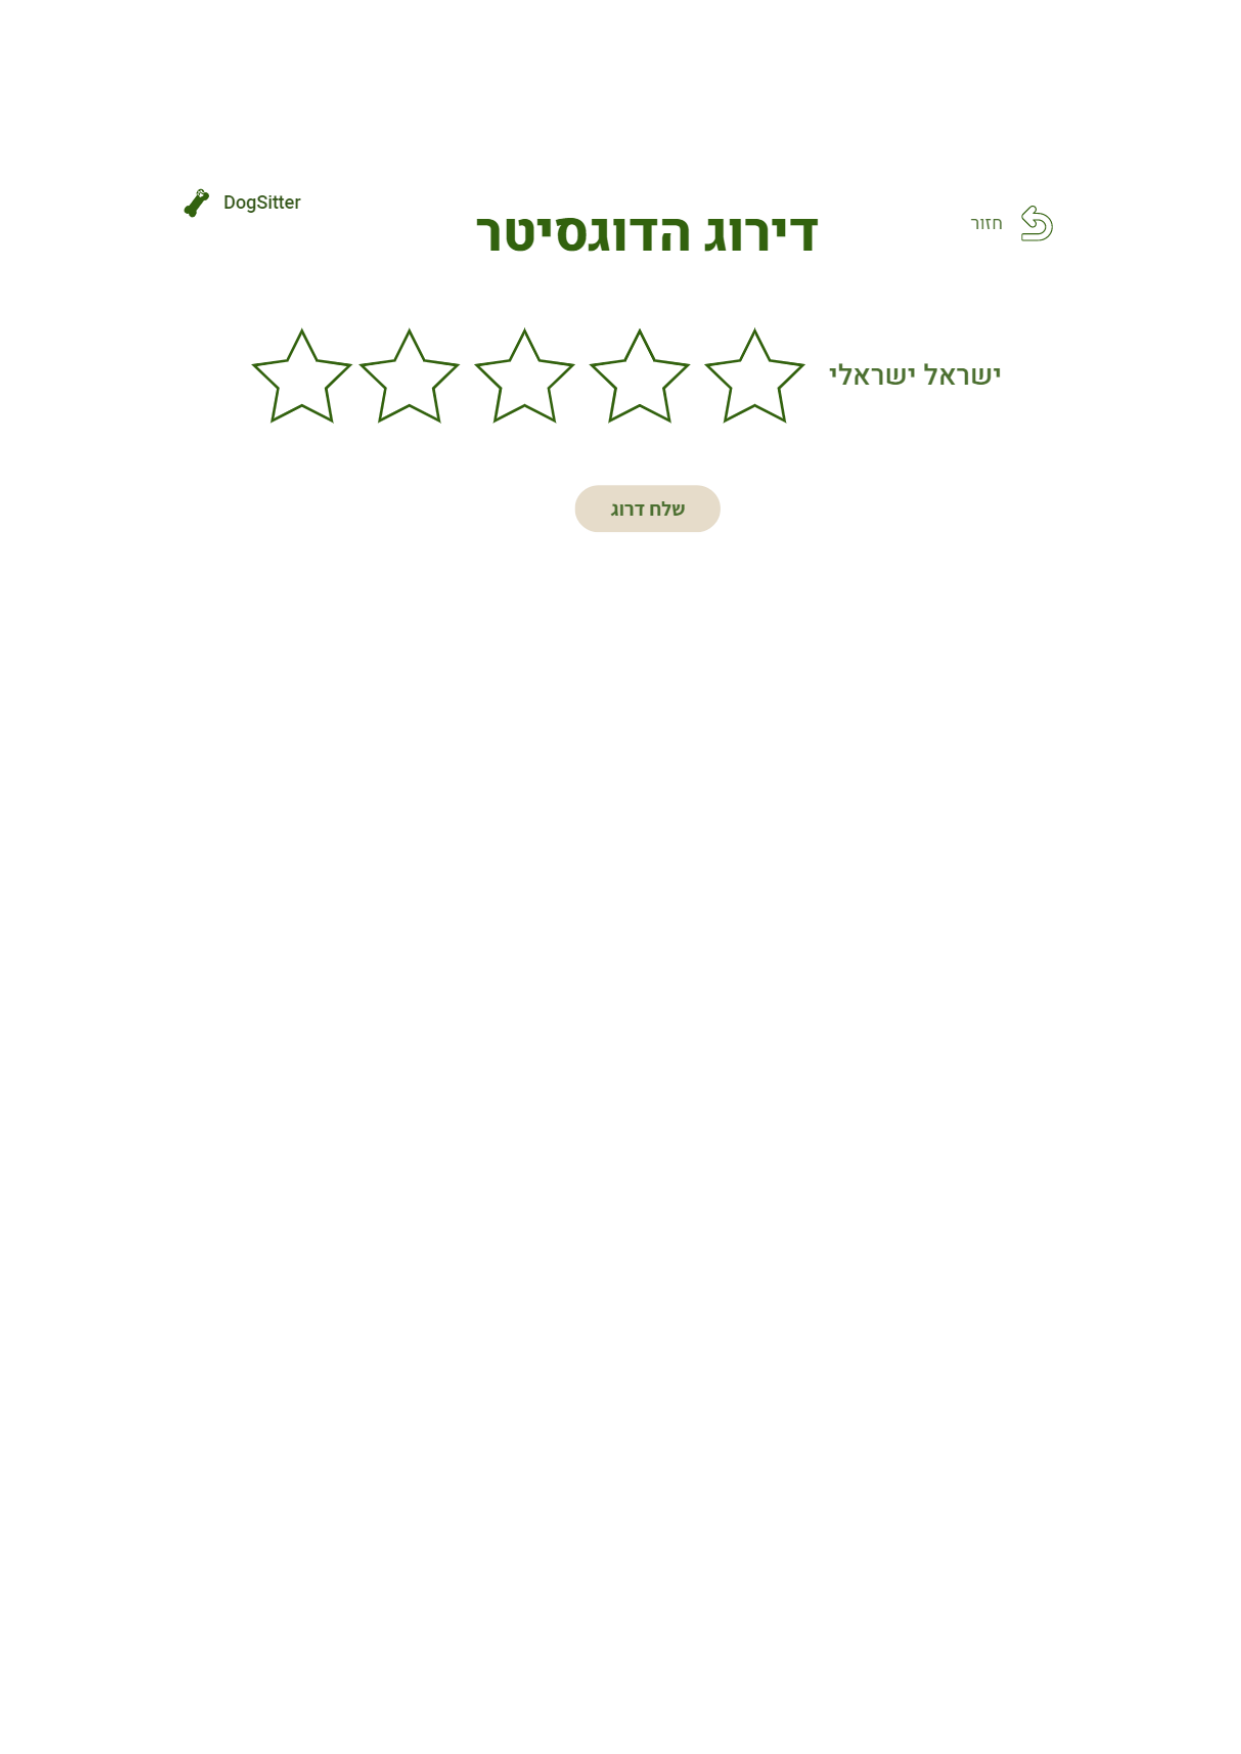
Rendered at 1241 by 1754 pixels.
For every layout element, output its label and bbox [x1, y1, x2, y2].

picture [157, 150, 1091, 661]
